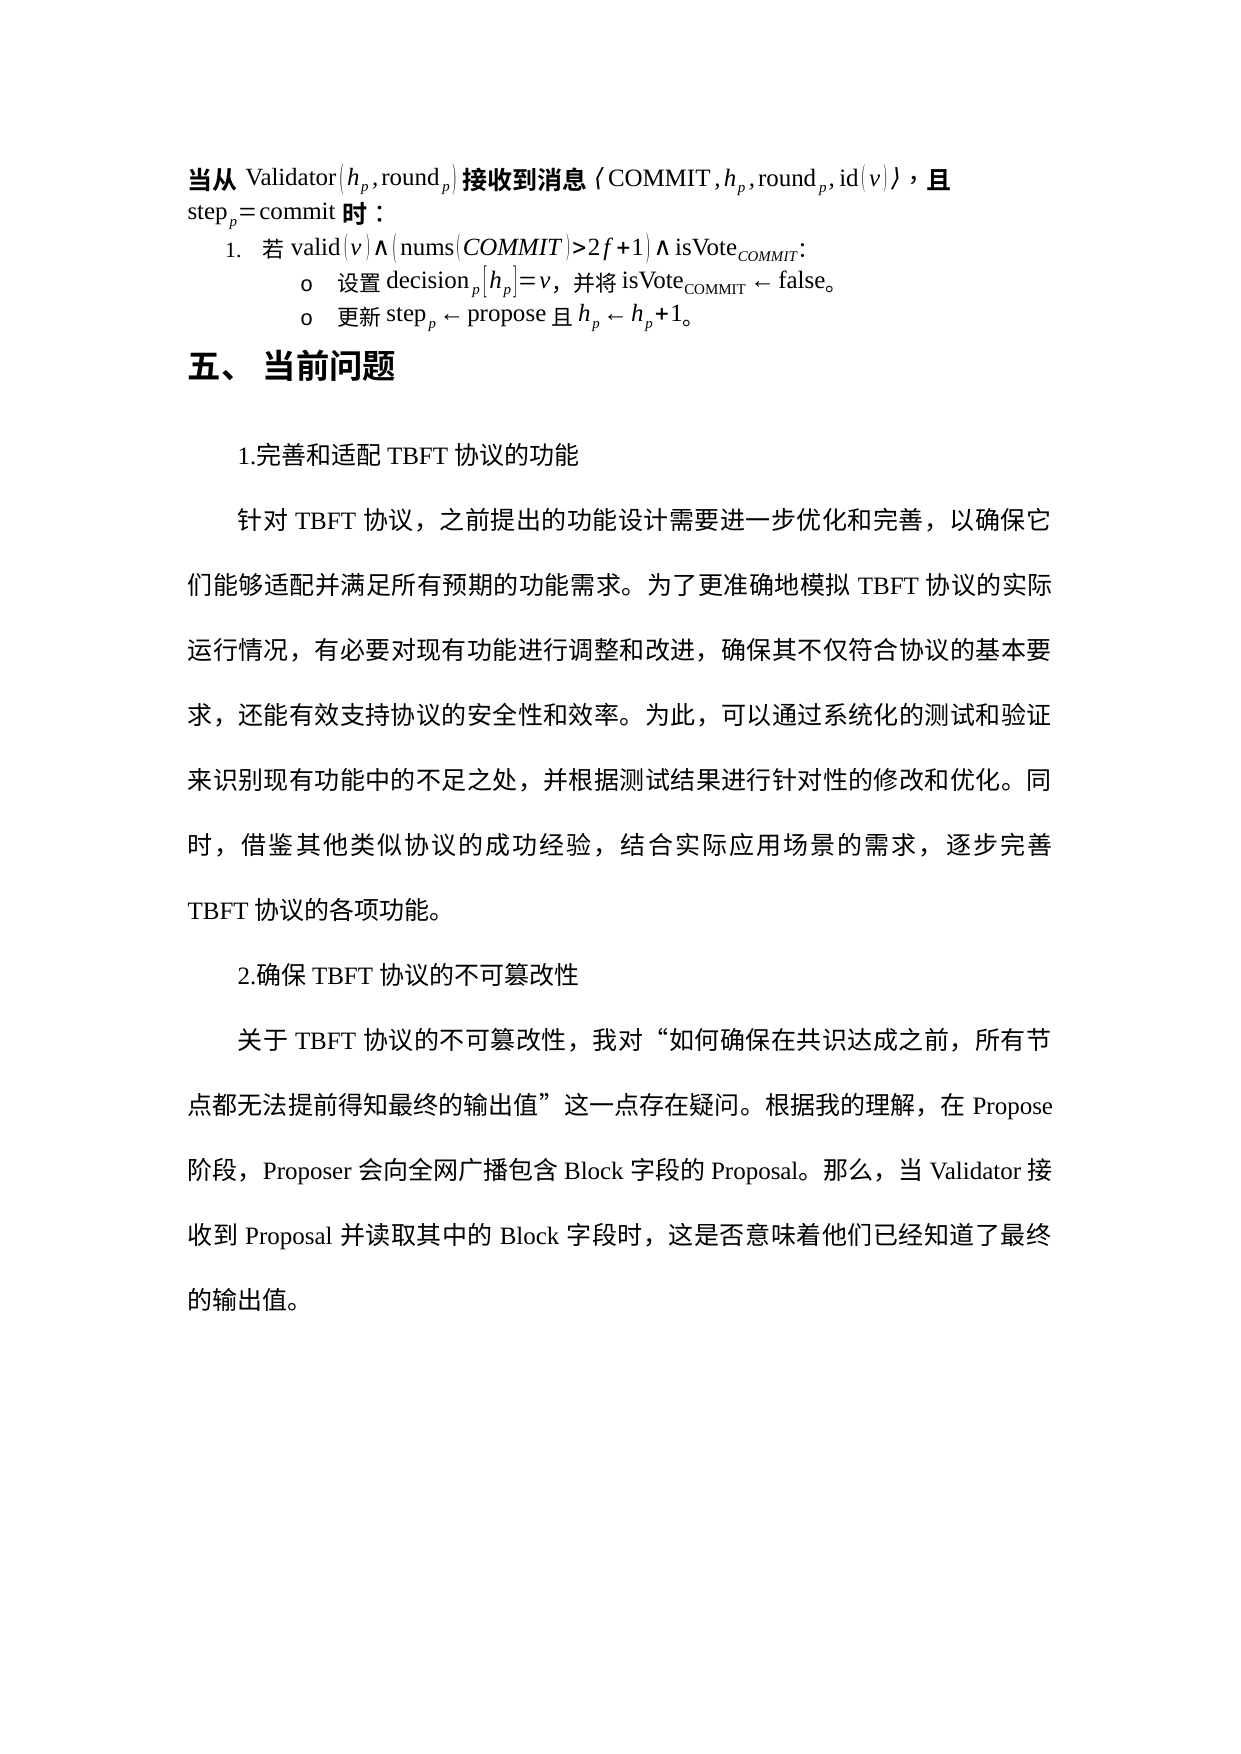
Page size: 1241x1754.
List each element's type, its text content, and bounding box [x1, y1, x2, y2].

text 当从 接收到消息 ，且 时： [187, 162, 1053, 231]
text 关于 TBFT 协议的不可篡改性，我对“如何确保在共识达成之前，所有节点都无法提前得知最终的输出值”这一点存在疑问。根据我的理解，在 Propose 阶段，Proposer 会向全网广播包含 Block 字段的 Proposal。那么，当 Validator 接收到 Proposal 并读取其中的 Block 字段时，这是否意味着他们已经知道了最终的输出值。 [187, 1006, 1053, 1331]
list 设置 ，并将 。 [300, 265, 1053, 300]
text 1.完善和适配 TBFT 协议的功能 [187, 421, 1053, 486]
text 针对 TBFT 协议，之前提出的功能设计需要进一步优化和完善，以确保它们能够适配并满足所有预期的功能需求。为了更准确地模拟 TBFT 协议的实际运行情况，有必要对现有功能进行调整和改进，确保其不仅符合协议的基本要求，还能有效支持协议的安全性和效率。为此，可以通过系统化的测试和验证来识别现有功能中的不足之处，并根据测试结果进行针对性的修改和优化。同时，借鉴其他类似协议的成功经验，结合实际应用场景的需求，逐步完善 TBFT 协议的各项功能。 [187, 486, 1053, 941]
list 若 ： [225, 231, 1053, 265]
list 更新 且 。 [300, 300, 1053, 332]
text 2.确保 TBFT 协议的不可篡改性 [187, 941, 1053, 1006]
list 当前问题 [187, 332, 1053, 397]
